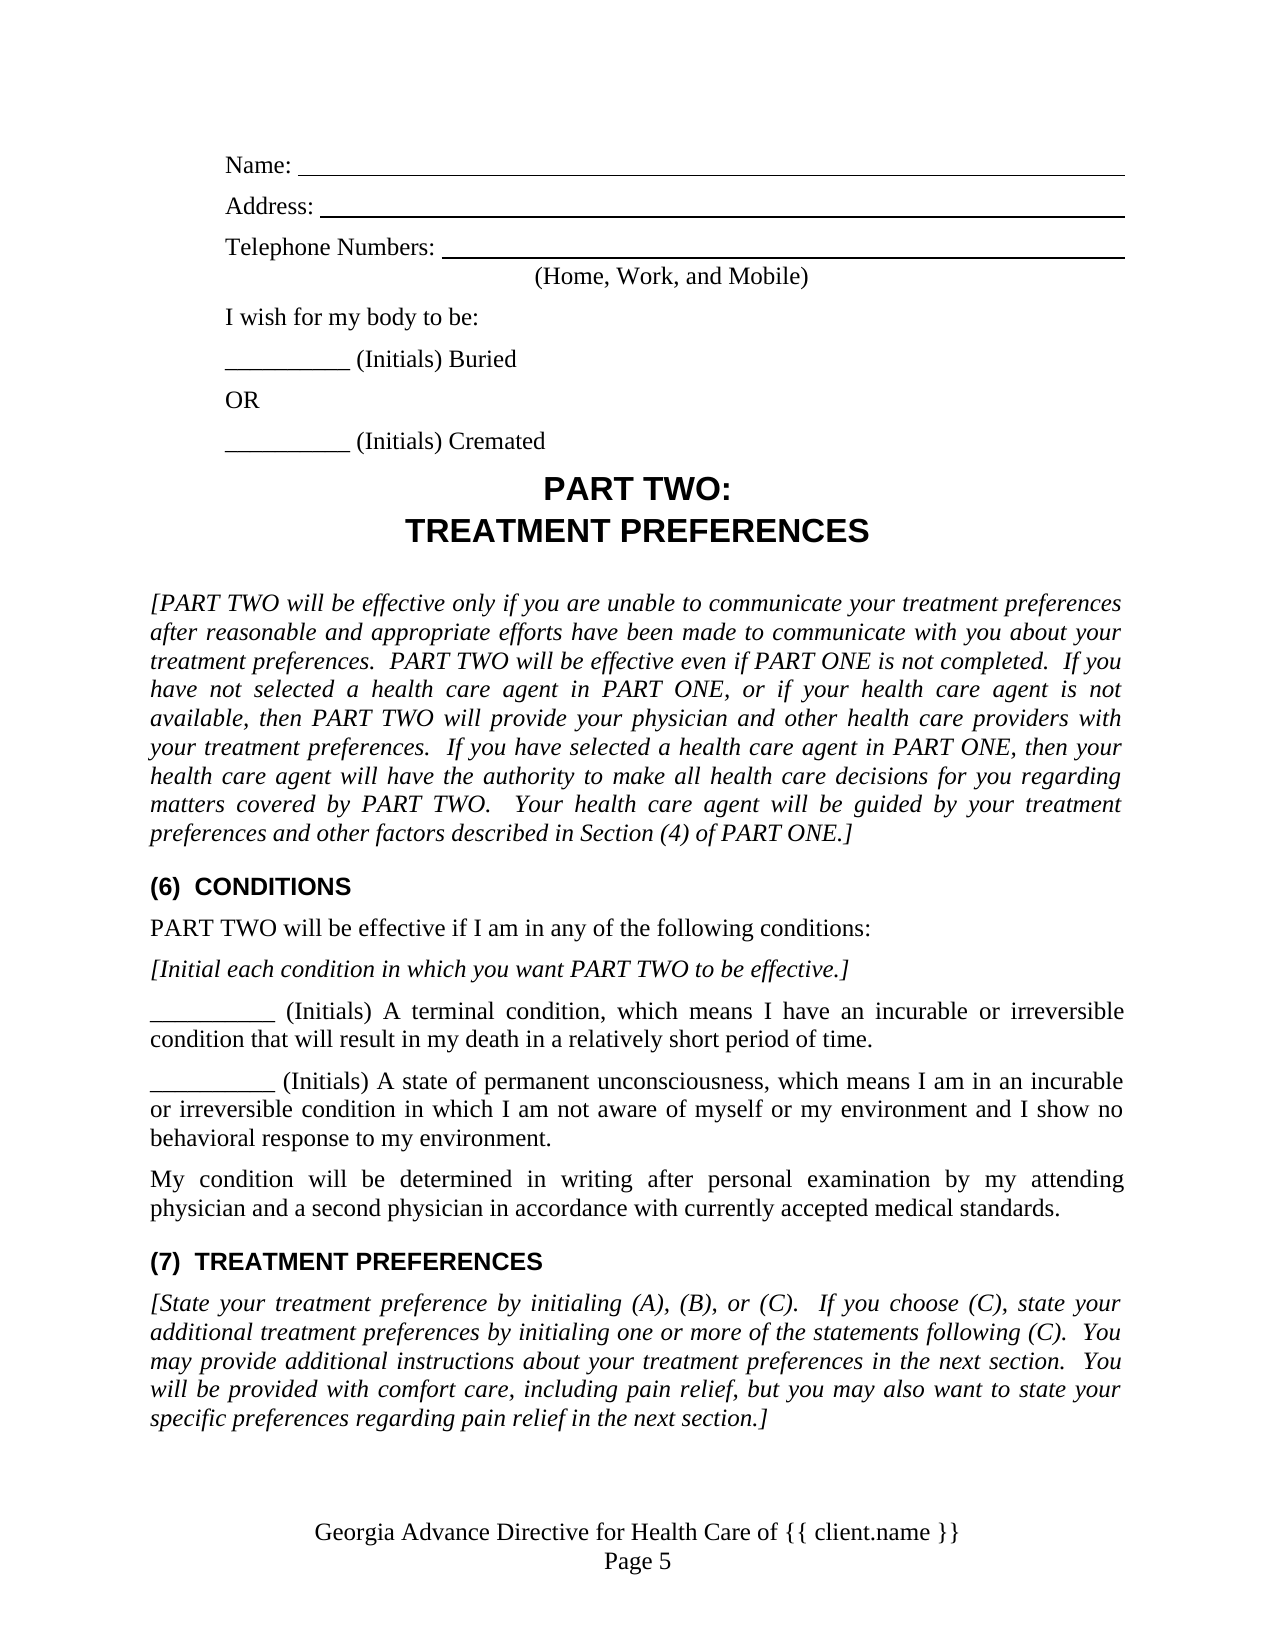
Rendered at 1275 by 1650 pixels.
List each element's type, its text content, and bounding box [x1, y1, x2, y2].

subtitle __________ (Initials) Buried [225, 344, 1050, 372]
subtitle Name: [225, 150, 1050, 179]
subtitle PART TWO: TREATMENT PREFERENCES [150, 467, 1125, 551]
subtitle (6) CONDITIONS [150, 872, 1125, 901]
subtitle __________ (Initials) A terminal condition, which means I have an incurable or irreversible condition that will result in my death in a relatively short period of time. [150, 996, 1125, 1053]
subtitle [State your treatment preference by initialing (A), (B), or (C). If you choose (C), state your additional treatment preferences by initialing one or more of the statements following (C). You may provide additional instructions about your treatment preferences in the next section. You will be provided with comfort care, including pain relief, but you may also want to state your specific preferences regarding pain relief in the next section.] [150, 1288, 1125, 1432]
subtitle (Home, Work, and Mobile) [225, 261, 1050, 290]
subtitle Telephone Numbers: [225, 232, 1050, 261]
subtitle [Initial each condition in which you want PART TWO to be effective.] [150, 954, 1125, 983]
subtitle __________ (Initials) A state of permanent unconsciousness, which means I am in an incurable or irreversible condition in which I am not aware of myself or my environment and I show no behavioral response to my environment. [150, 1066, 1125, 1152]
subtitle Address: [225, 191, 1050, 220]
subtitle (7) TREATMENT PREFERENCES [150, 1247, 1125, 1276]
subtitle My condition will be determined in writing after personal examination by my attending physician and a second physician in accordance with currently accepted medical standards. [150, 1164, 1125, 1222]
subtitle [PART TWO will be effective only if you are unable to communicate your treatment preferences after reasonable and appropriate efforts have been made to communicate with you about your treatment preferences. PART TWO will be effective even if PART ONE is not completed. If you have not selected a health care agent in PART ONE, or if your health care agent is not available, then PART TWO will provide your physician and other health care providers with your treatment preferences. If you have selected a health care agent in PART ONE, then your health care agent will have the authority to make all health care decisions for you regarding matters covered by PART TWO. Your health care agent will be guided by your treatment preferences and other factors described in Section (4) of PART ONE.] [150, 588, 1125, 847]
subtitle PART TWO will be effective if I am in any of the following conditions: [150, 913, 1125, 942]
subtitle OR [225, 385, 1050, 414]
subtitle I wish for my body to be: [225, 302, 1050, 331]
subtitle __________ (Initials) Cremated [225, 426, 1050, 455]
